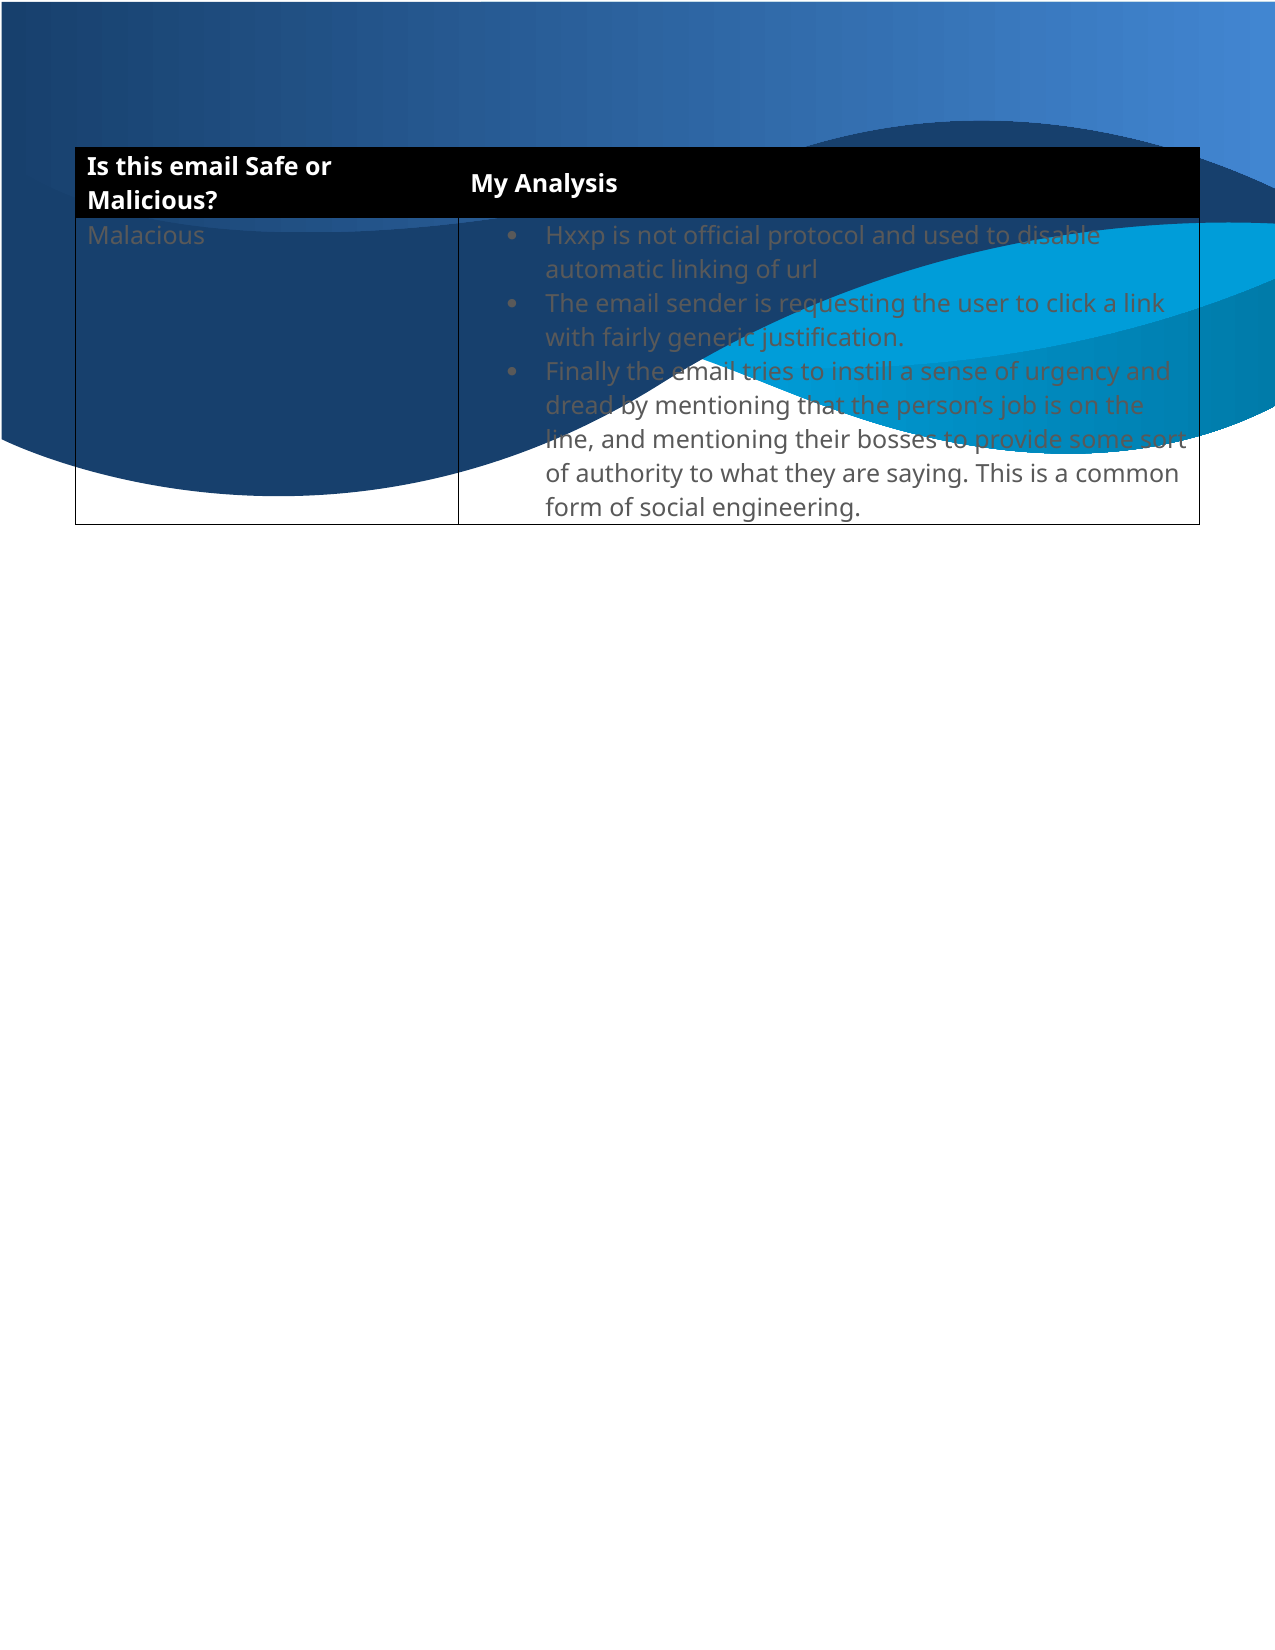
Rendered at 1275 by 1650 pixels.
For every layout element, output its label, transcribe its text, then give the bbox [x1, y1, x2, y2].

table_header Is this email Safe or Malicious? [76, 148, 458, 216]
table_cell Hxxp is not official protocol and used to disable automatic linking of url The email sender is requesting the user to click a link with fairly generic justification. Finally the email tries to instill a sense of urgency and dread by mentioning that the person’s job is on the line, and mentioning their bosses to provide some sort of authority to what they are saying. This is a common form of social engineering. [459, 218, 1199, 524]
table_cell Malacious [76, 218, 458, 524]
table_header My Analysis [459, 148, 1199, 216]
